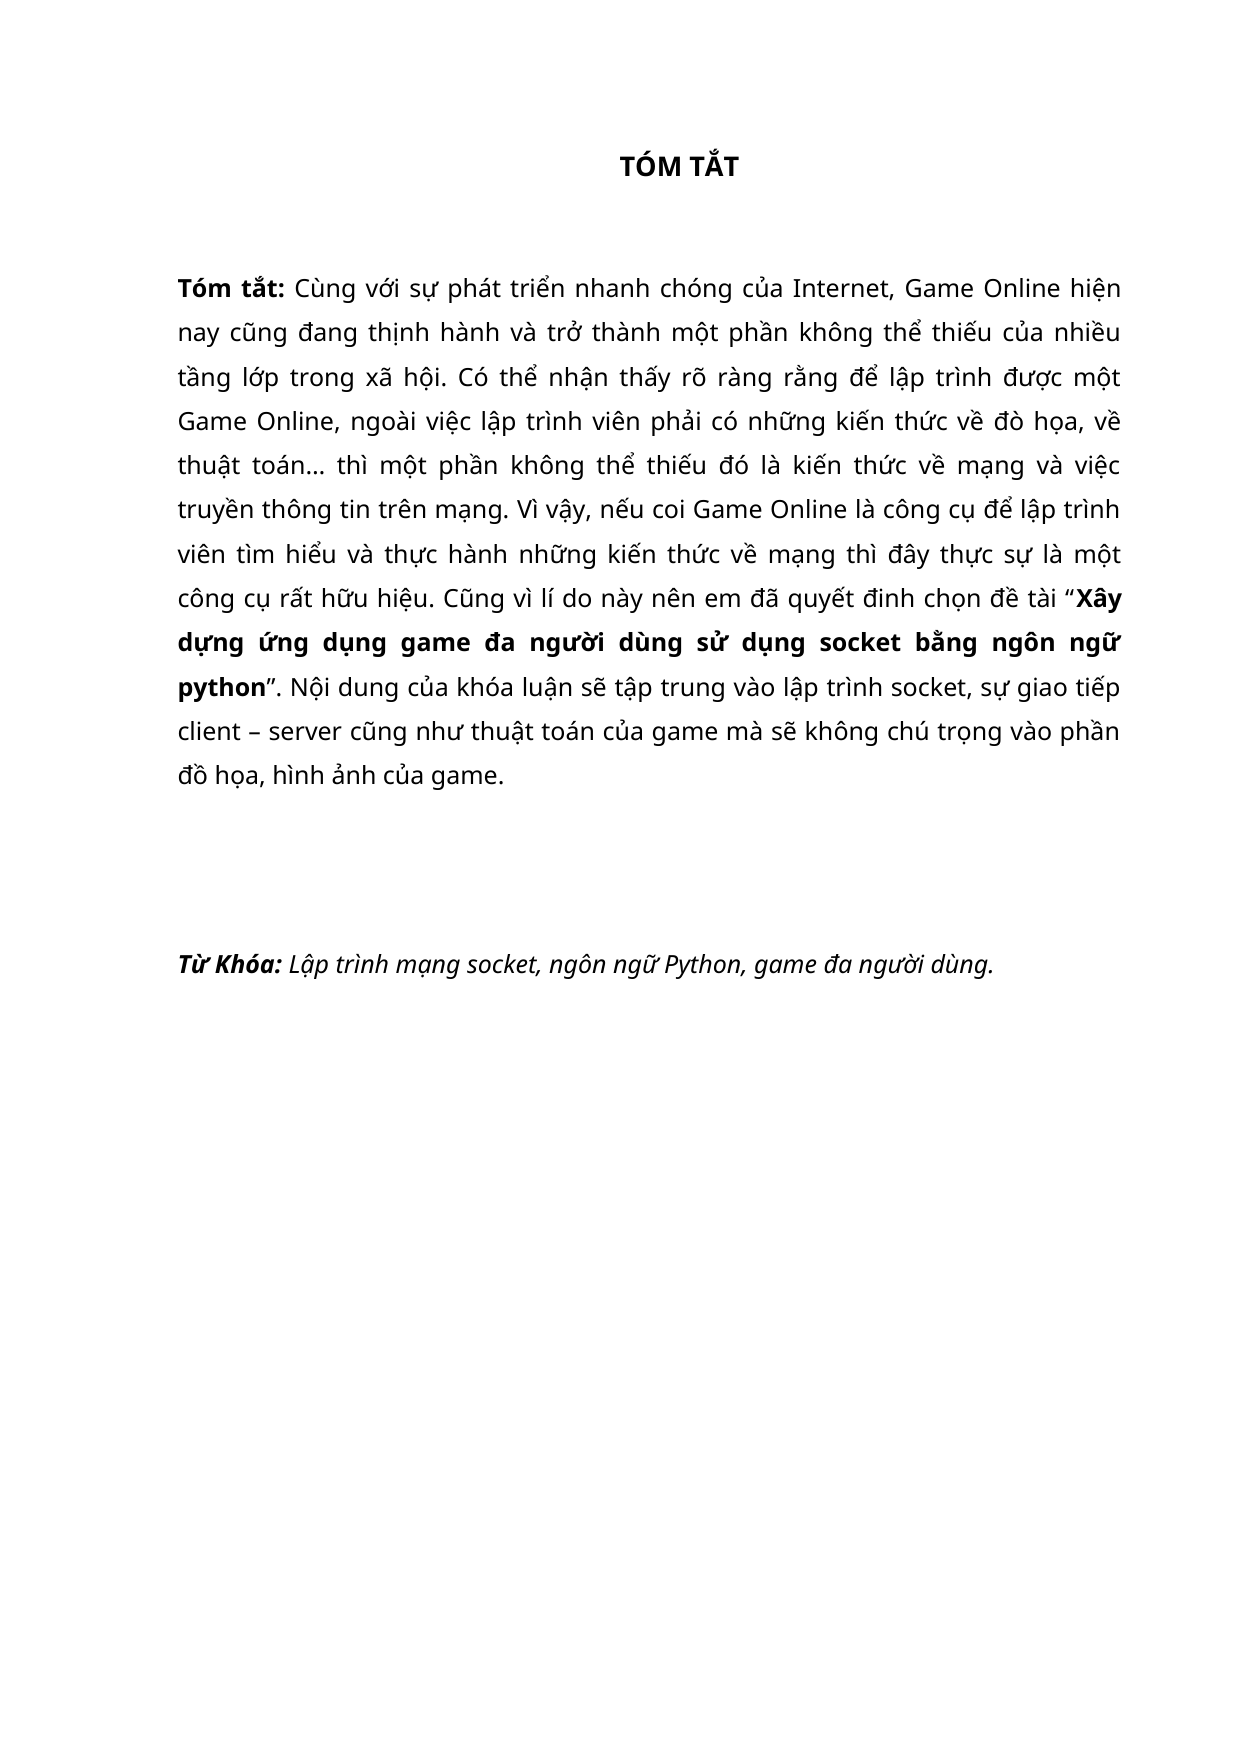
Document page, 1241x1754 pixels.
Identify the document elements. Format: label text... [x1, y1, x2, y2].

text TÓM TẮT [177, 148, 1122, 184]
text Tóm tắt: Cùng với sự phát triển nhanh chóng của Internet, Game Online hiện nay cũng đang thịnh hành và trở thành một phần không thể thiếu của nhiều tầng lớp trong xã hội. Có thể nhận thấy rõ ràng rằng để lập trình được một Game Online, ngoài việc lập trình viên phải có những kiến thức về đò họa, về thuật toán… thì một phần không thể thiếu đó là kiến thức về mạng và việc truyền thông tin trên mạng. Vì vậy, nếu coi Game Online là công cụ để lập trình viên tìm hiểu và thực hành những kiến thức về mạng thì đây thực sự là một công cụ rất hữu hiệu. Cũng vì lí do này nên em đã quyết đinh chọn đề tài “Xây dựng ứng dụng game đa người dùng sử dụng socket bằng ngôn ngữ python”. Nội dung của khóa luận sẽ tập trung vào lập trình socket, sự giao tiếp client – server cũng như thuật toán của game mà sẽ không chú trọng vào phần đồ họa, hình ảnh của game. [177, 271, 1122, 792]
text Từ Khóa: Lập trình mạng socket, ngôn ngữ Python, game đa người dùng. [177, 946, 1122, 980]
